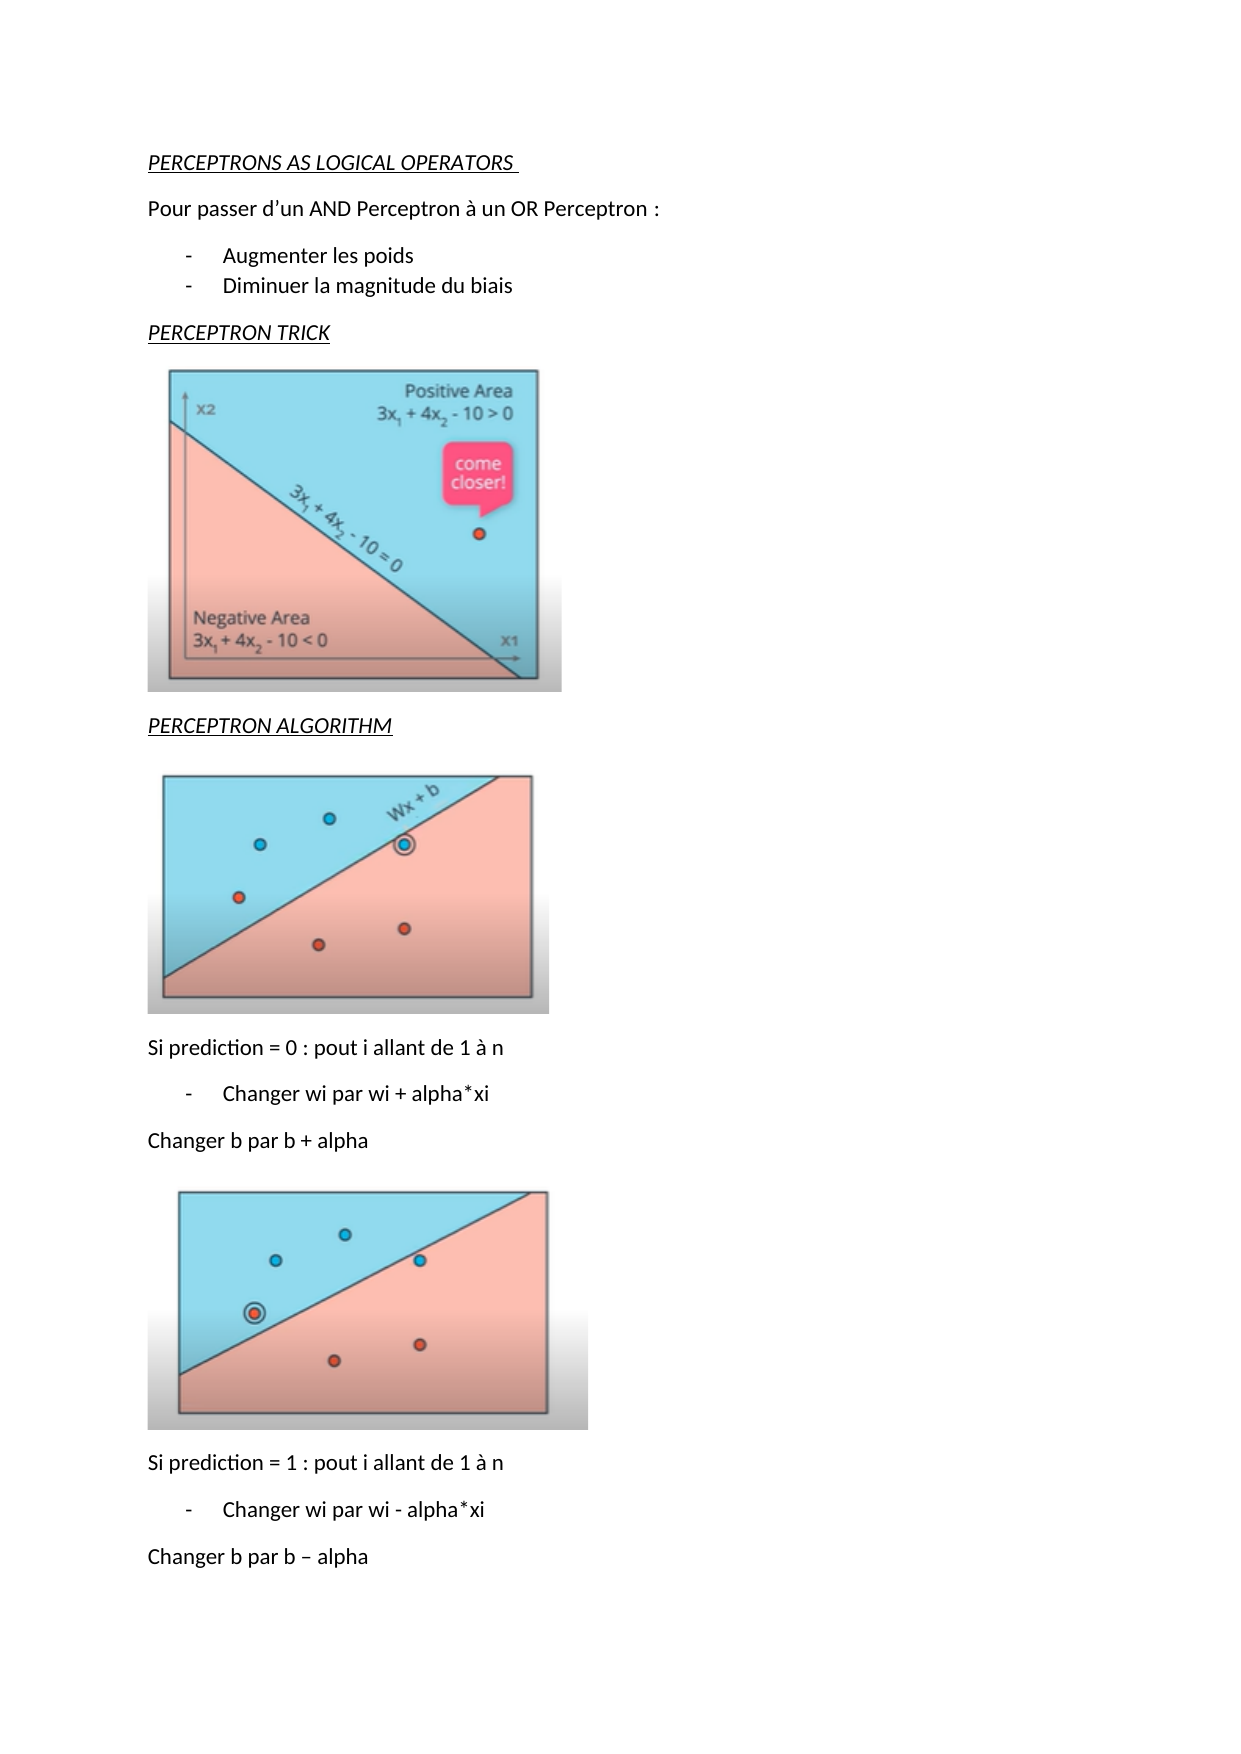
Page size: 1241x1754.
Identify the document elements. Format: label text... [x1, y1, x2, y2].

text PERCEPTRON ALGORITHM [148, 711, 1093, 739]
text Changer b par b + alpha [148, 1126, 1093, 1154]
text PERCEPTRONS AS LOGICAL OPERATORS [148, 148, 1093, 176]
list Augmenter les poids [185, 241, 1093, 269]
picture [147, 365, 562, 692]
picture [147, 1173, 589, 1430]
list Changer wi par wi - alpha*xi [185, 1495, 1093, 1523]
text Si prediction = 1 : pout i allant de 1 à n [148, 1448, 1093, 1476]
picture [147, 757, 550, 1014]
list Changer wi par wi + alpha*xi [185, 1079, 1093, 1108]
text Si prediction = 0 : pout i allant de 1 à n [148, 1033, 1093, 1061]
text Pour passer d’un AND Perceptron à un OR Perceptron : [148, 194, 1093, 222]
text PERCEPTRON TRICK [148, 318, 1093, 346]
list Diminuer la magnitude du biais [185, 272, 1093, 299]
text Changer b par b – alpha [148, 1542, 1093, 1570]
